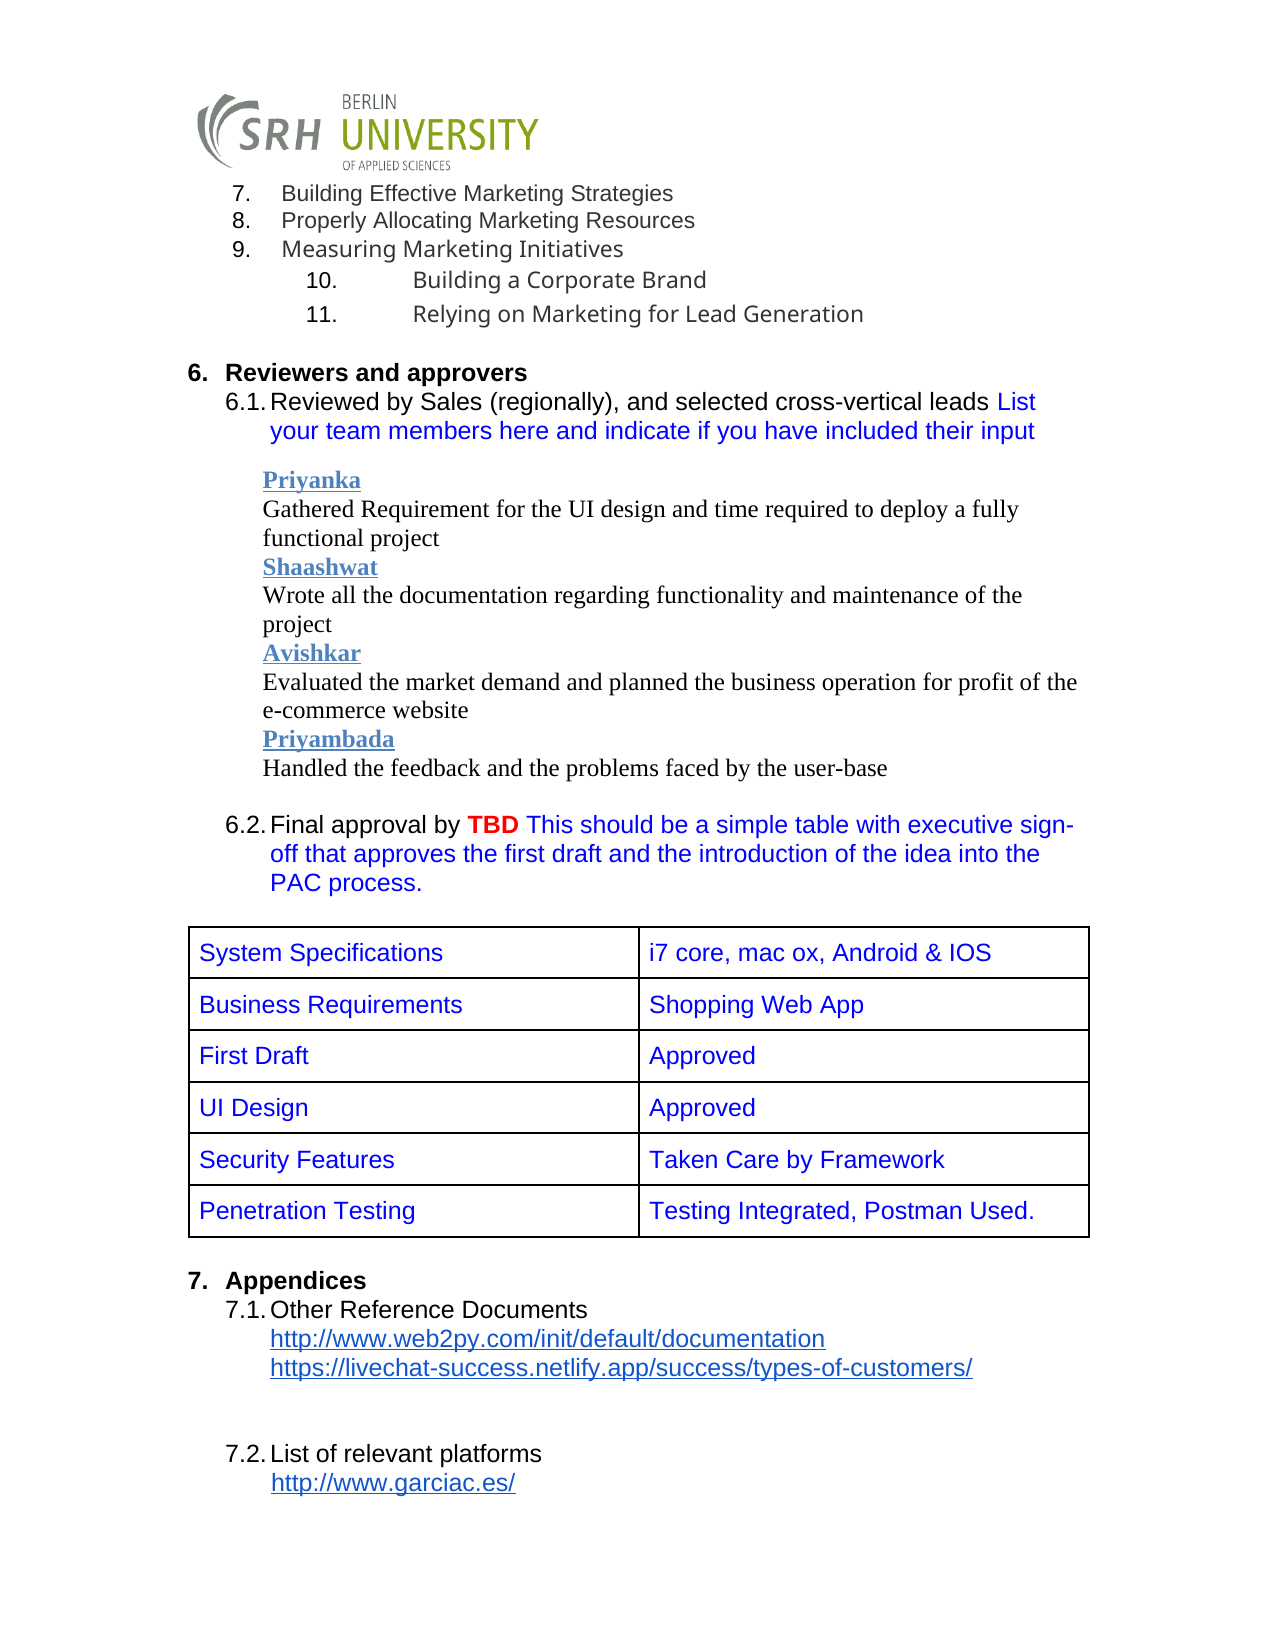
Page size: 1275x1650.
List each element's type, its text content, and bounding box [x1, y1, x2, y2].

table_cell Taken Care by Framework [640, 1134, 1088, 1184]
text Wrote all the documentation regarding functionality and maintenance of the project [262, 581, 1087, 638]
text https://livechat-success.netlify.app/success/types-of-customers/ [270, 1353, 1087, 1381]
subtitle Relying on Marketing for Lead Generation [247, 296, 1087, 330]
table_cell Business Requirements [190, 979, 638, 1029]
table_cell Shopping Web App [640, 979, 1088, 1029]
list Appendices [187, 1266, 1087, 1295]
table_header System Specifications [190, 928, 638, 977]
subtitle Building a Corporate Brand [247, 264, 1087, 296]
subtitle Measuring Marketing Initiatives [187, 233, 1087, 264]
table_header i7 core, mac ox, Android & IOS [640, 928, 1088, 977]
subtitle Building Effective Marketing Strategies [187, 180, 1087, 207]
text http://www.garciac.es/ [187, 1468, 1087, 1496]
list List of relevant platforms [225, 1439, 1087, 1468]
text http://www.web2py.com/init/default/documentation [270, 1324, 1087, 1353]
subtitle Properly Allocating Marketing Resources [187, 207, 1087, 233]
table_cell Approved [640, 1083, 1088, 1132]
picture [187, 75, 547, 181]
list Final approval by TBD This should be a simple table with executive sign-off that approves the first draft and the introduction of the idea into the PAC process. [225, 811, 1087, 897]
table_cell Security Features [190, 1134, 638, 1184]
table_cell First Draft [190, 1031, 638, 1081]
table_cell Penetration Testing [190, 1186, 638, 1236]
list Reviewed by Sales (regionally), and selected cross-vertical leads List your team members here and indicate if you have included their input [225, 387, 1087, 445]
text Evaluated the market demand and planned the business operation for profit of the e-commerce website [262, 667, 1087, 724]
text Handled the feedback and the problems faced by the user-base [262, 753, 1087, 782]
text Gathered Requirement for the UI design and time required to deploy a fully functional project [262, 494, 1087, 552]
text Priyambada [262, 724, 1087, 753]
table_cell UI Design [190, 1083, 638, 1132]
subtitle Priyanka [187, 466, 1087, 494]
text Shaashwat [262, 552, 1087, 581]
table_cell Testing Integrated, Postman Used. [640, 1186, 1088, 1236]
list Other Reference Documents [225, 1295, 1087, 1324]
table_cell Approved [640, 1031, 1088, 1081]
list Reviewers and approvers [187, 358, 1087, 387]
text Avishkar [262, 638, 1087, 667]
